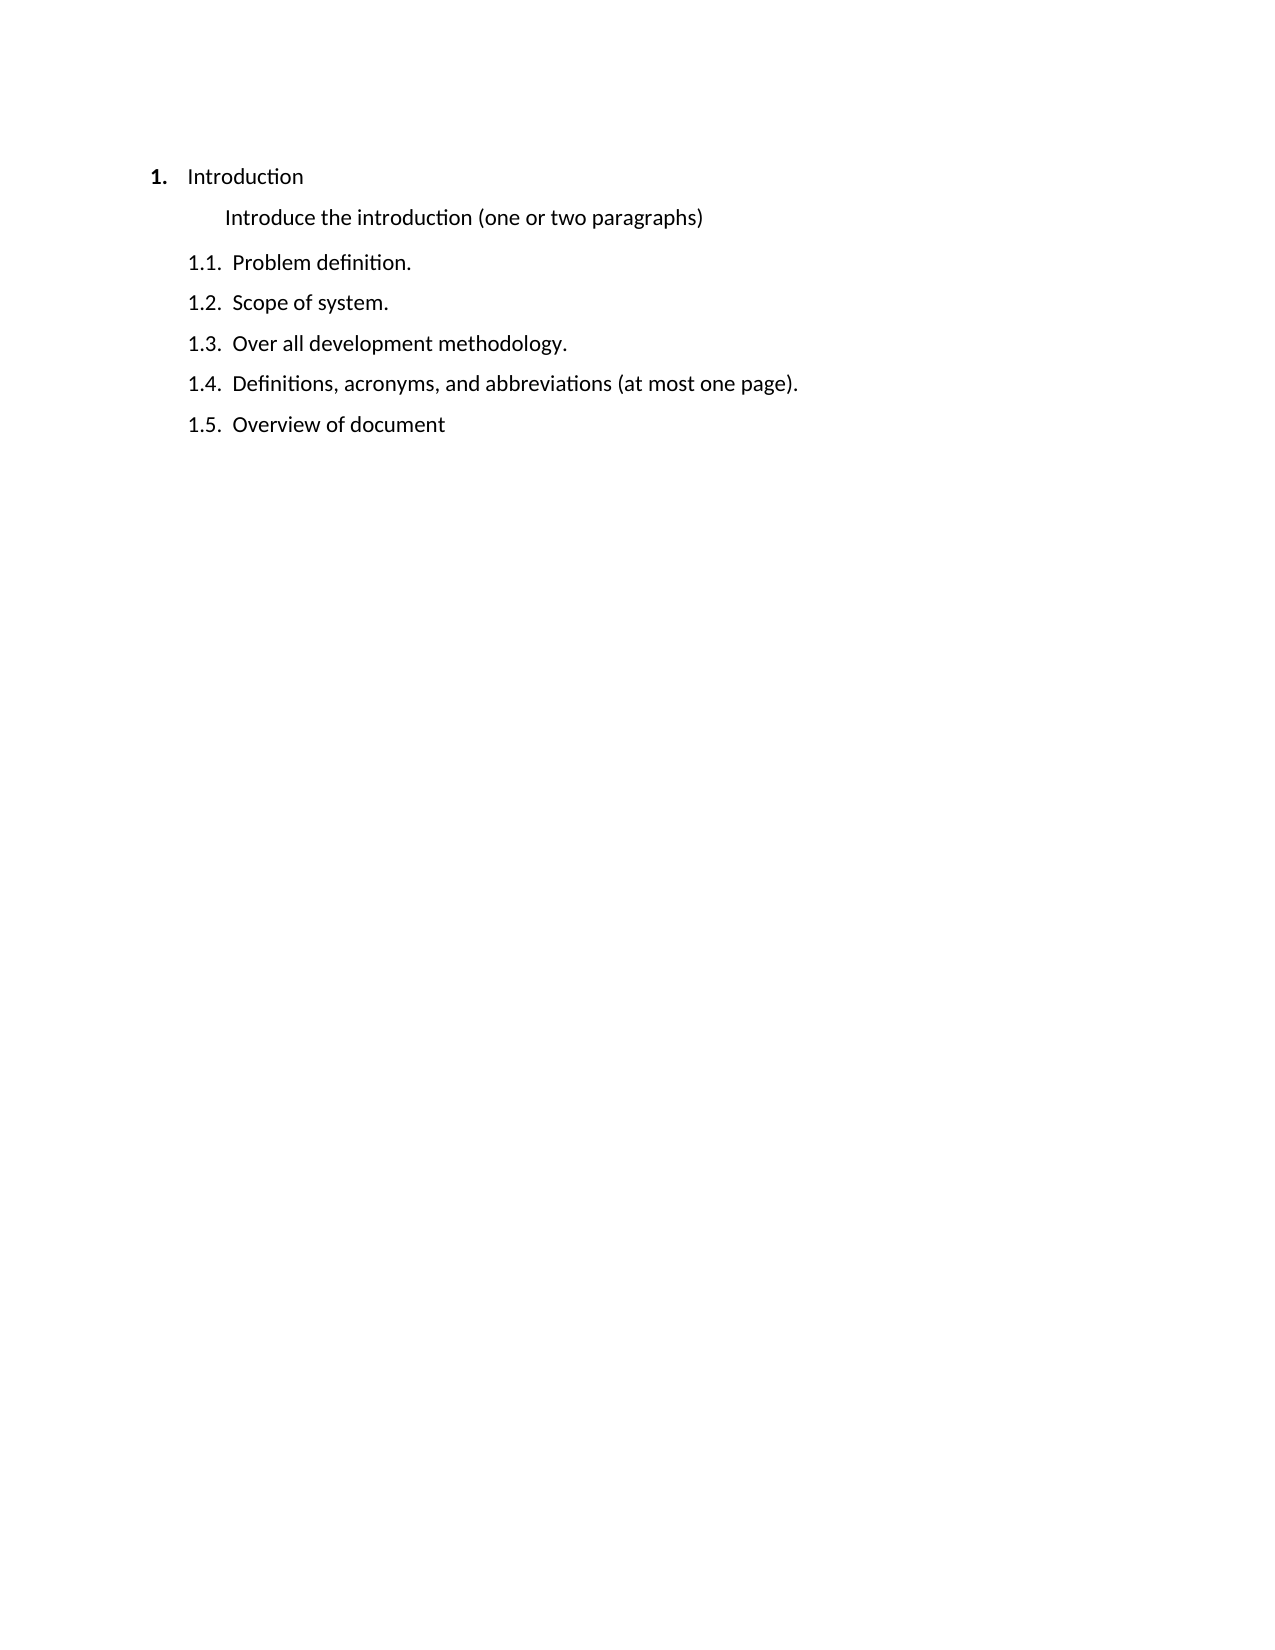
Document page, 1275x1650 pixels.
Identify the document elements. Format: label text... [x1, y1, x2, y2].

list Overview of document [187, 410, 1125, 438]
list Definitions, acronyms, and abbreviations (at most one page). [187, 369, 1125, 397]
list Scope of system. [187, 288, 1125, 316]
text Introduce the introduction (one or two paragraphs) [150, 203, 1125, 231]
list Introduction [150, 162, 1125, 191]
list Problem definition. [187, 248, 1125, 276]
list Over all development methodology. [187, 329, 1125, 357]
